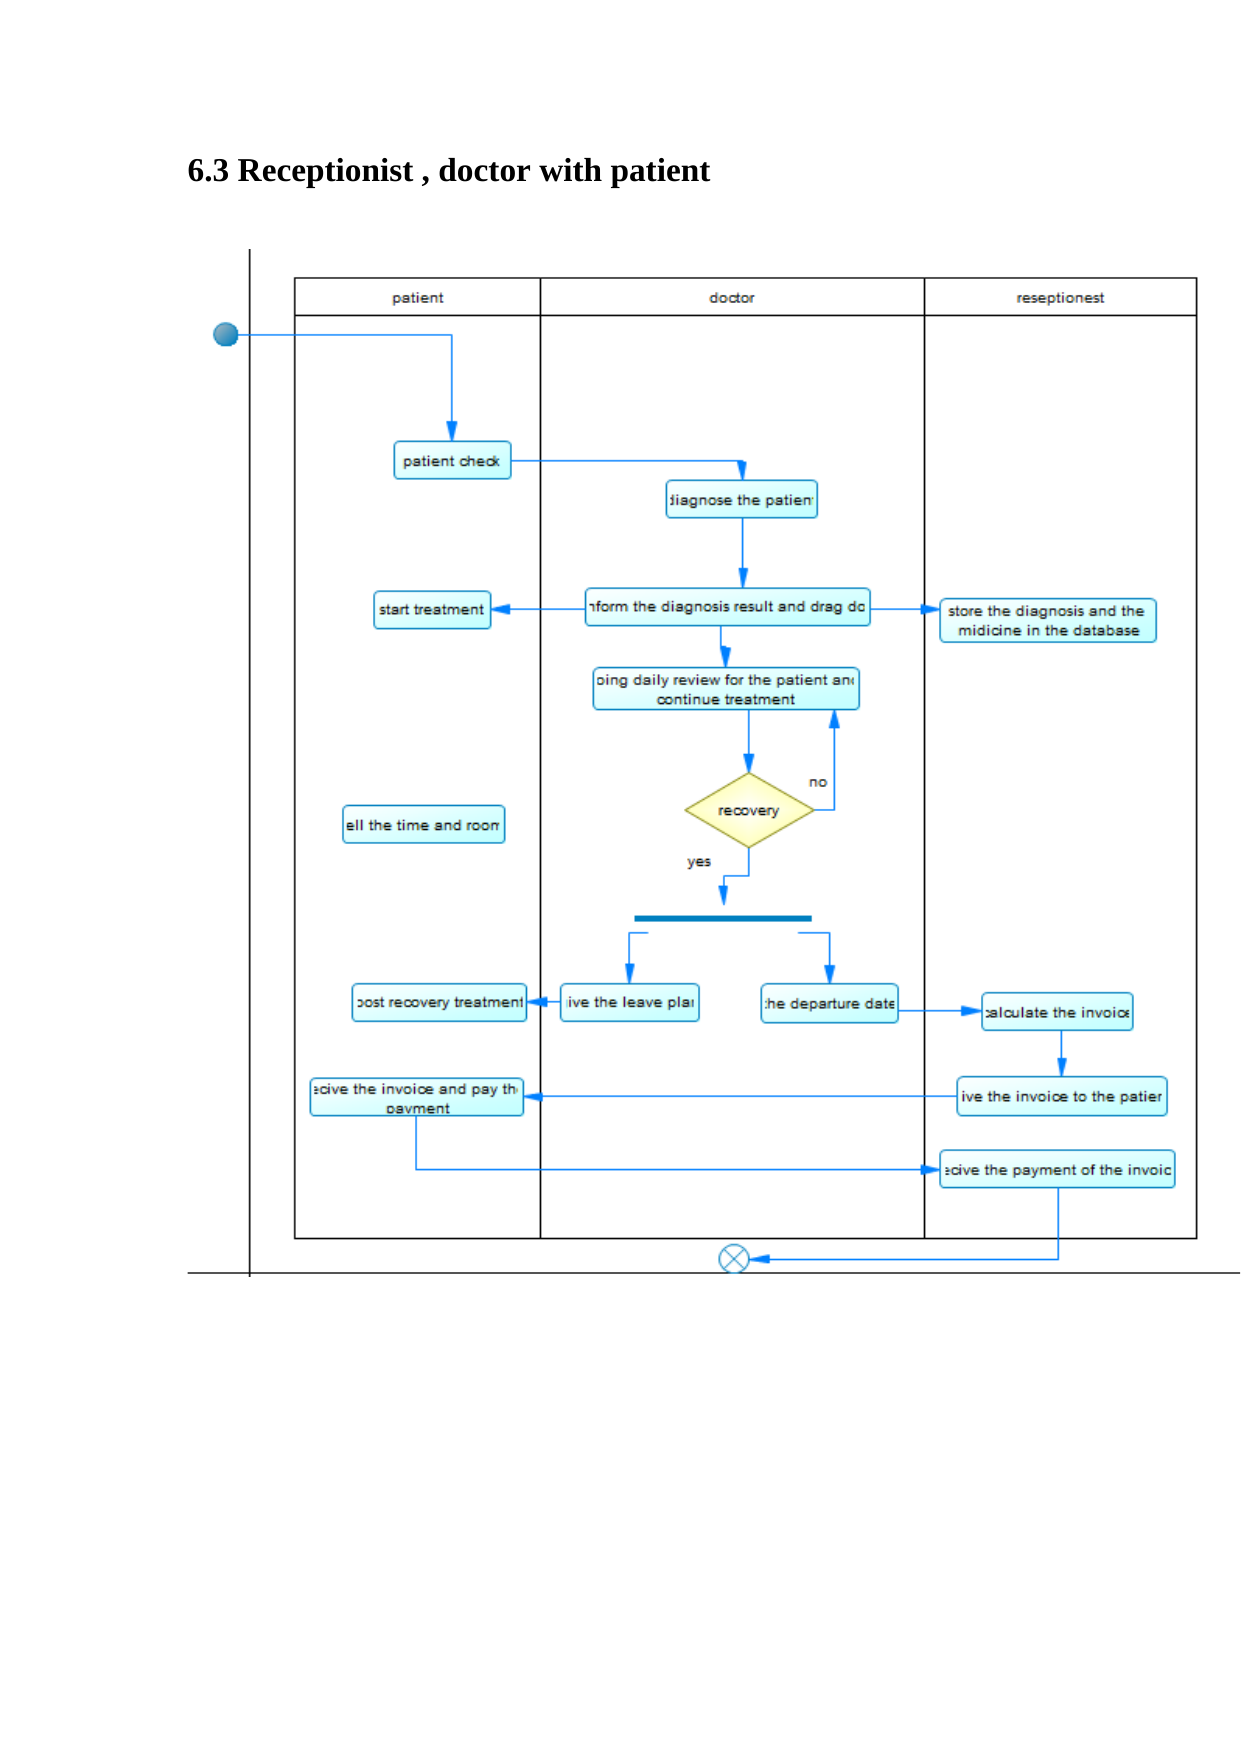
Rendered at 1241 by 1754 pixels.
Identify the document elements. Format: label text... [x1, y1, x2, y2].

text 6.3 Receptionist , doctor with patient [187, 150, 1053, 188]
picture [187, 249, 1241, 1277]
